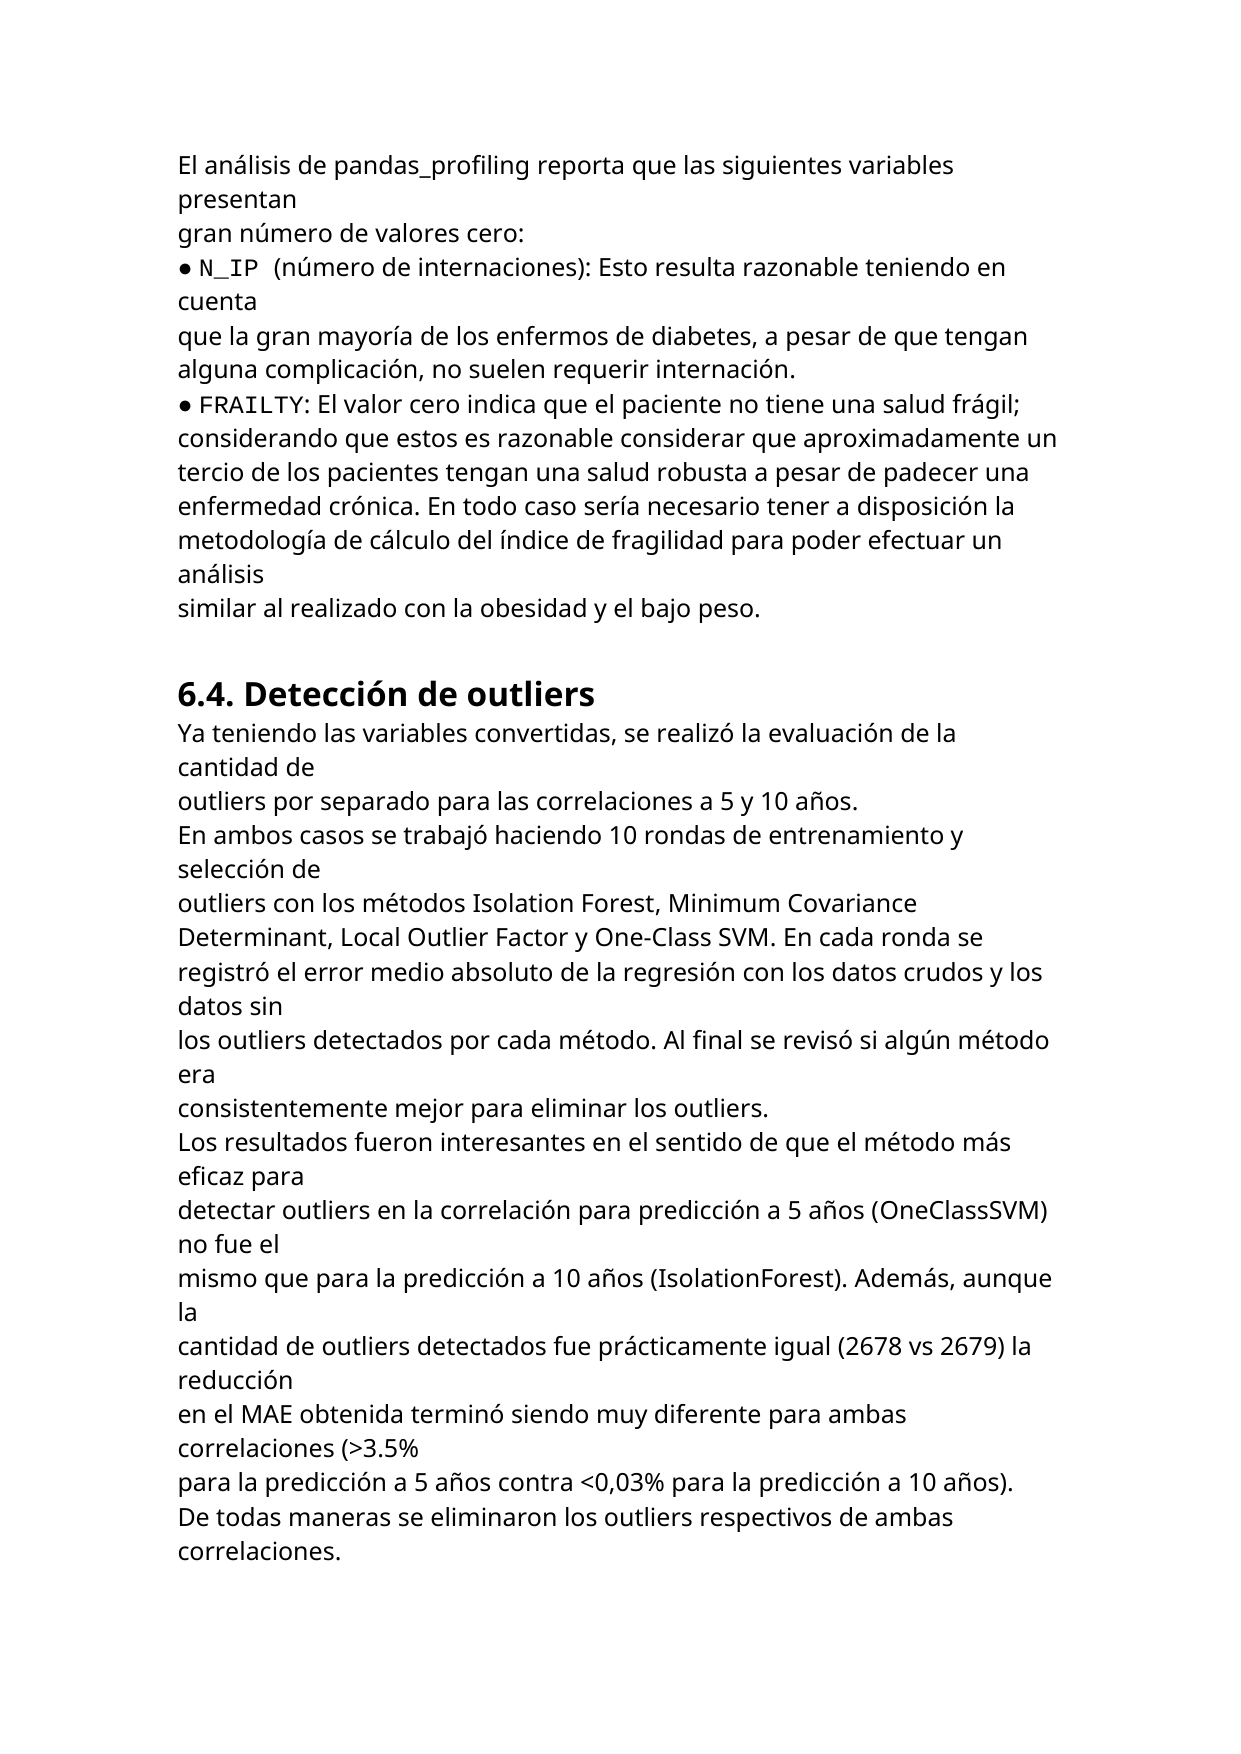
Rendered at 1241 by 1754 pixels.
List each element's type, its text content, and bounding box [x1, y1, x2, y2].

text ● N_IP (número de internaciones): Esto resulta razonable teniendo en cuenta [177, 250, 1063, 318]
text registró el error medio absoluto de la regresión con los datos crudos y los datos sin [177, 954, 1063, 1022]
text 6.4. Detección de outliers [177, 670, 1063, 716]
text que la gran mayoría de los enfermos de diabetes, a pesar de que tengan [177, 318, 1063, 352]
text en el MAE obtenida terminó siendo muy diferente para ambas correlaciones (>3.5% [177, 1397, 1063, 1465]
text Determinant, Local Outlier Factor y One-Class SVM. En cada ronda se [177, 920, 1063, 954]
text En ambos casos se trabajó haciendo 10 rondas de entrenamiento y selección de [177, 818, 1063, 886]
text tercio de los pacientes tengan una salud robusta a pesar de padecer una [177, 454, 1063, 489]
text similar al realizado con la obesidad y el bajo peso. [177, 591, 1063, 625]
text enfermedad crónica. En todo caso sería necesario tener a disposición la [177, 489, 1063, 523]
text detectar outliers en la correlación para predicción a 5 años (OneClassSVM) no fue el [177, 1193, 1063, 1261]
text gran número de valores cero: [177, 216, 1063, 250]
text El análisis de pandas_profiling reporta que las siguientes variables presentan [177, 148, 1063, 216]
text alguna complicación, no suelen requerir internación. [177, 352, 1063, 386]
text los outliers detectados por cada método. Al final se revisó si algún método era [177, 1022, 1063, 1090]
text mismo que para la predicción a 10 años (IsolationForest). Además, aunque la [177, 1261, 1063, 1329]
text Ya teniendo las variables convertidas, se realizó la evaluación de la cantidad de [177, 716, 1063, 784]
text De todas maneras se eliminaron los outliers respectivos de ambas correlaciones. [177, 1499, 1063, 1567]
text para la predicción a 5 años contra <0,03% para la predicción a 10 años). [177, 1465, 1063, 1499]
text cantidad de outliers detectados fue prácticamente igual (2678 vs 2679) la reducción [177, 1329, 1063, 1397]
text ● FRAILTY: El valor cero indica que el paciente no tiene una salud frágil; [177, 386, 1063, 421]
text outliers por separado para las correlaciones a 5 y 10 años. [177, 784, 1063, 818]
text metodología de cálculo del índice de fragilidad para poder efectuar un análisis [177, 523, 1063, 591]
text outliers con los métodos Isolation Forest, Minimum Covariance [177, 886, 1063, 920]
text considerando que estos es razonable considerar que aproximadamente un [177, 421, 1063, 454]
text consistentemente mejor para eliminar los outliers. [177, 1090, 1063, 1124]
text Los resultados fueron interesantes en el sentido de que el método más eficaz para [177, 1124, 1063, 1193]
